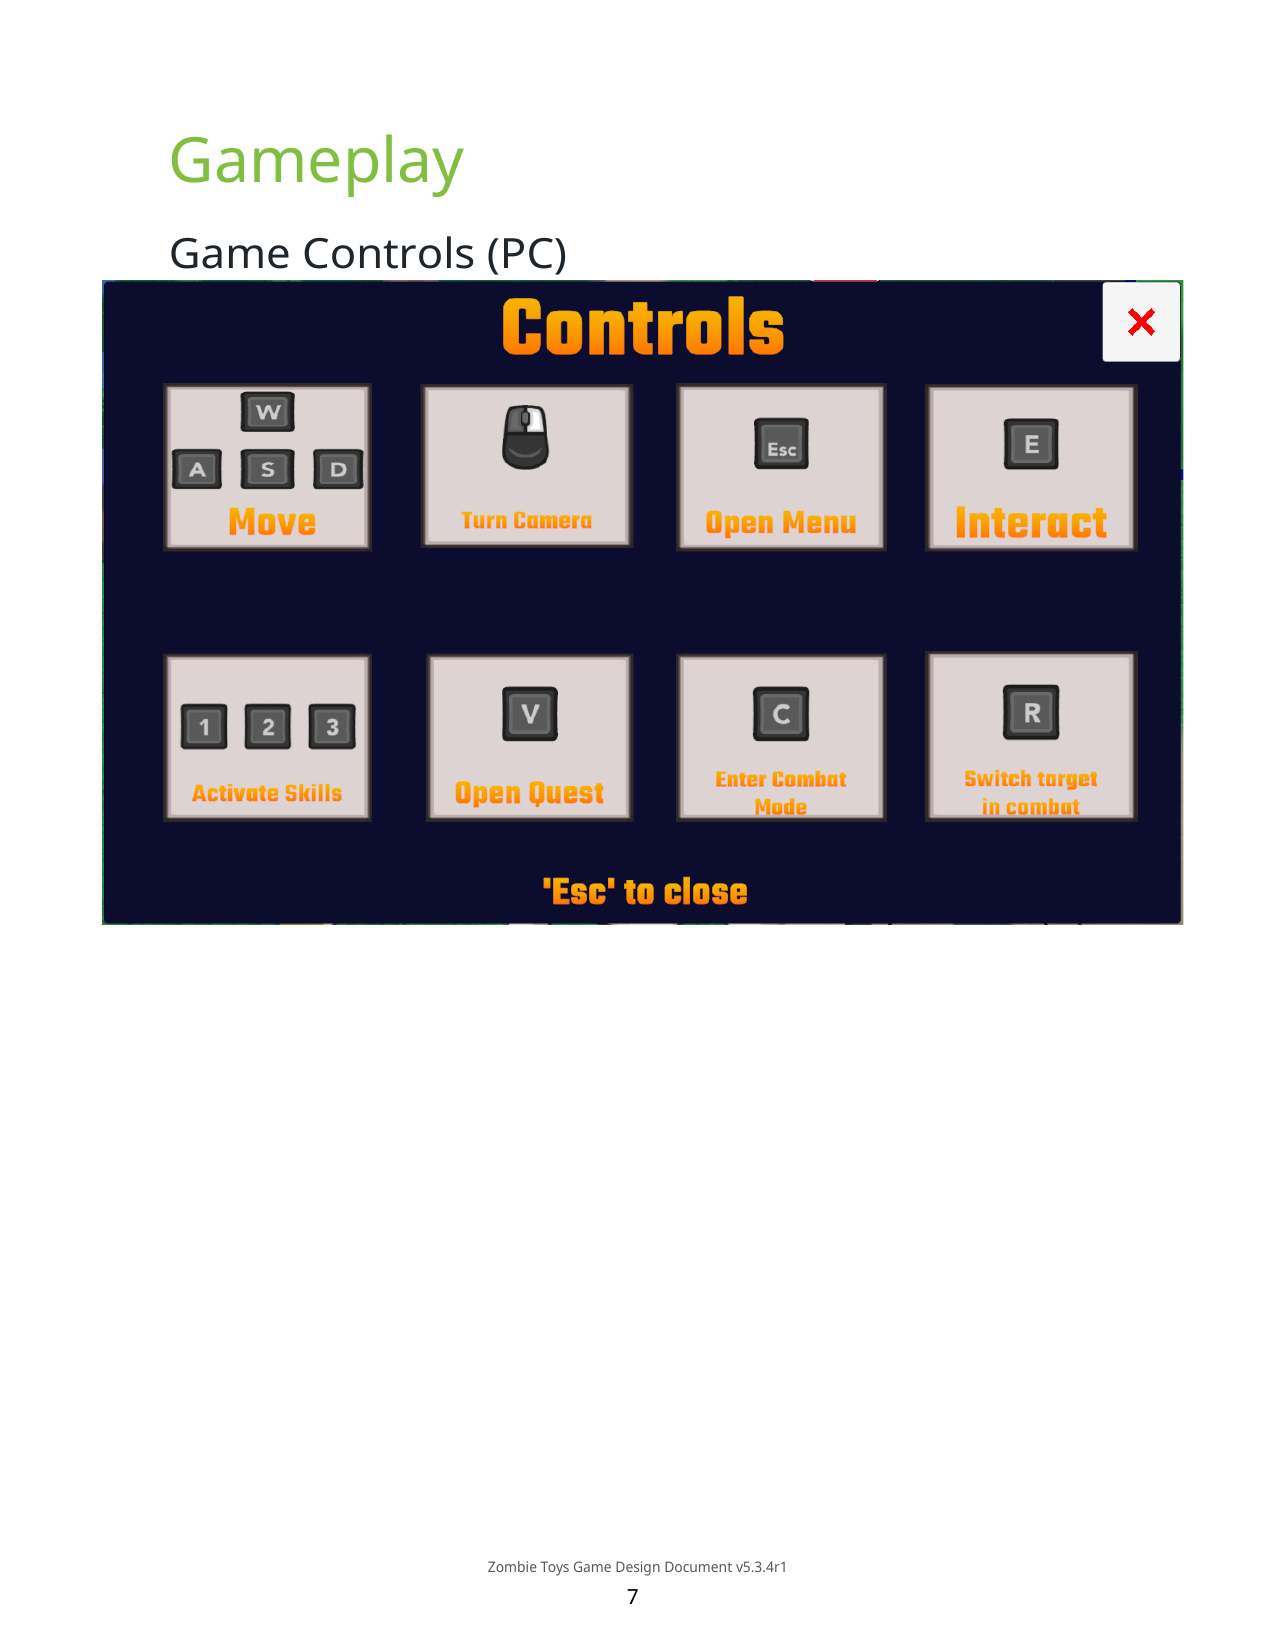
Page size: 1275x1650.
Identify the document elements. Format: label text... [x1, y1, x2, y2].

text Game Controls (PC) [169, 224, 1183, 280]
subtitle Gameplay [169, 116, 1183, 201]
picture [102, 280, 1184, 925]
